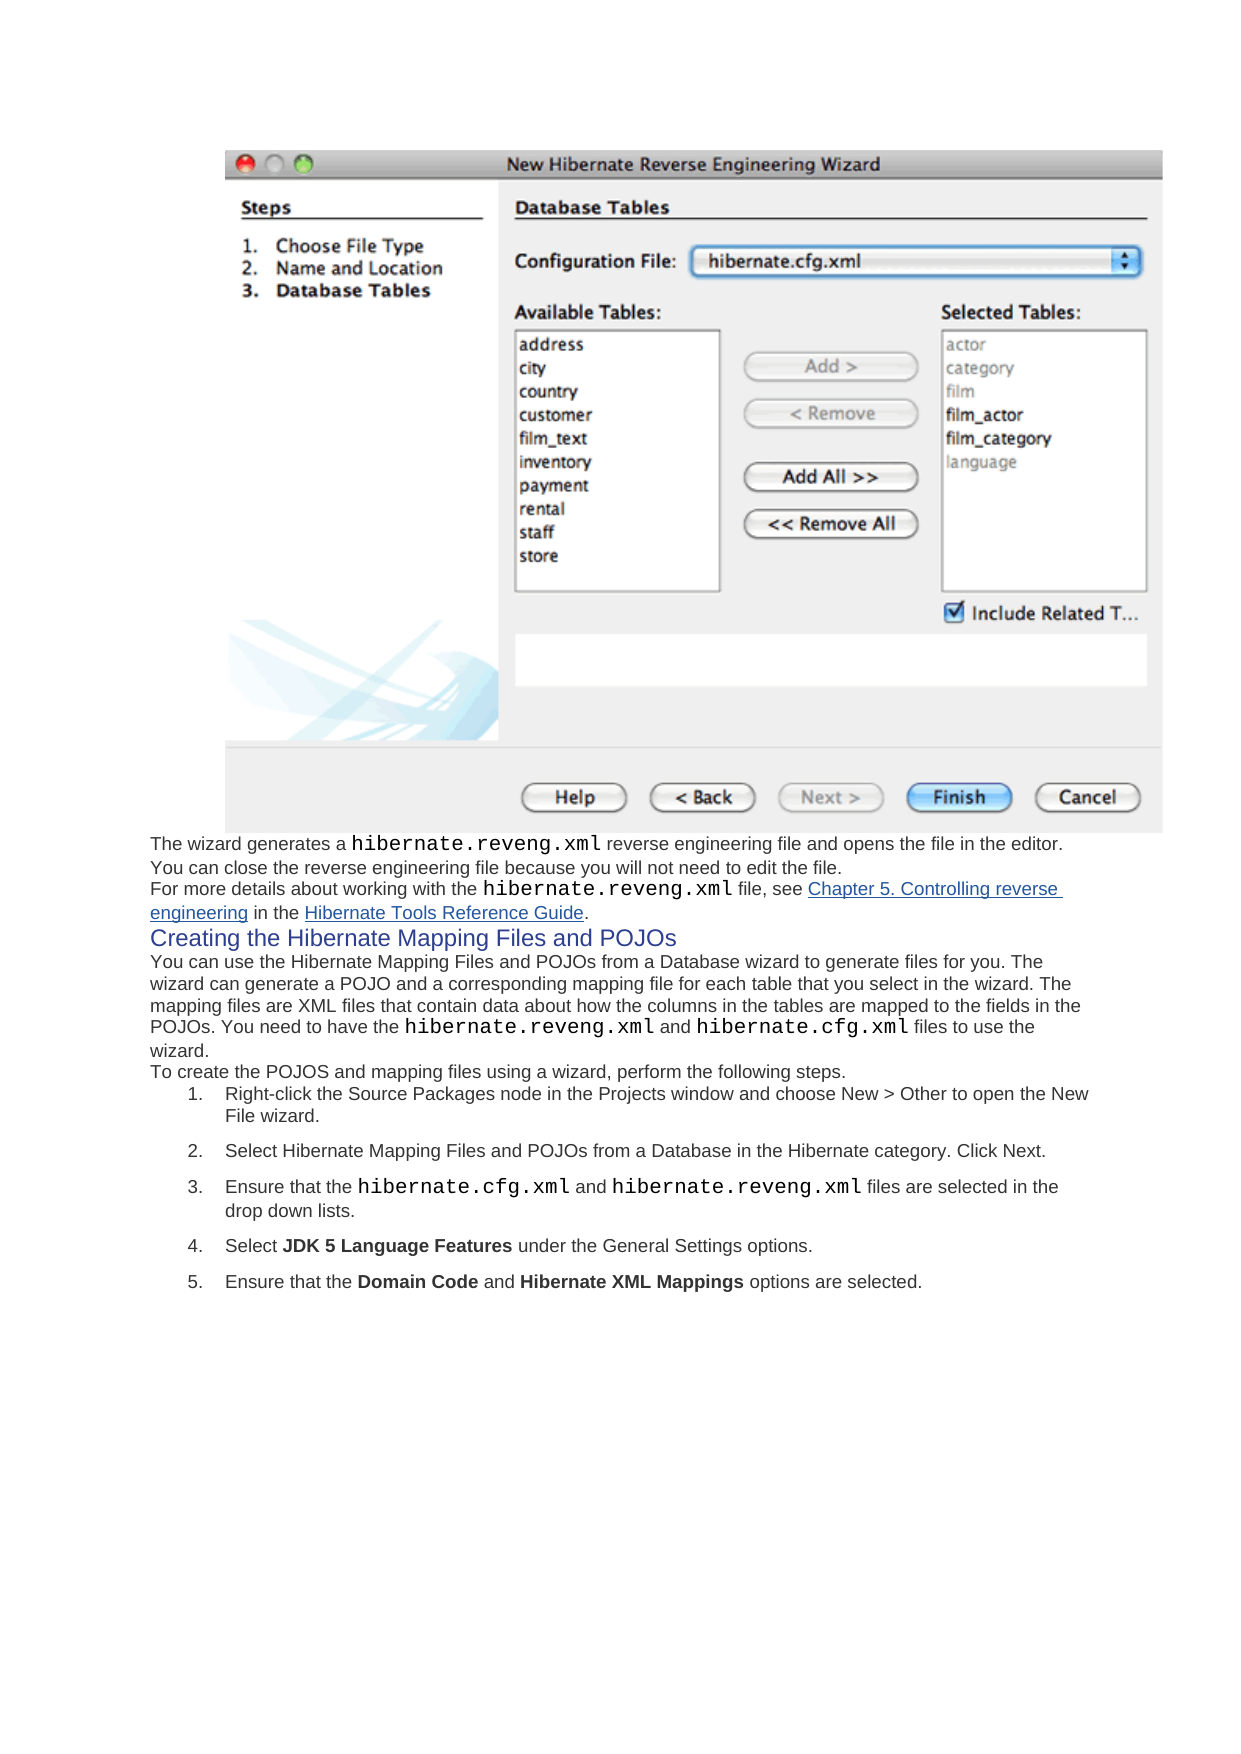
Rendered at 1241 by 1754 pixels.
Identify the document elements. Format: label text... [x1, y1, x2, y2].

list Ensure that the hibernate.cfg.xml and hibernate.reveng.xml files are selected in the drop down lists. [187, 1176, 1090, 1221]
list Right-click the Source Packages node in the Projects window and choose New > Other to open the New File wizard. [187, 1083, 1090, 1126]
text For more details about working with the hibernate.reveng.xml file, see Chapter 5. Controlling reverse engineering in the Hibernate Tools Reference Guide. [150, 878, 1090, 924]
picture [225, 150, 1163, 833]
text To create the POJOS and mapping files using a wizard, perform the following steps. [150, 1061, 1090, 1083]
list Select Hibernate Mapping Files and POJOs from a Database in the Hibernate category. Click Next. [187, 1140, 1090, 1162]
list Ensure that the Domain Code and Hibernate XML Mappings options are selected. [187, 1271, 1090, 1292]
text Creating the Hibernate Mapping Files and POJOs [150, 924, 1090, 951]
list Select JDK 5 Language Features under the General Settings options. [187, 1235, 1090, 1257]
text You can use the Hibernate Mapping Files and POJOs from a Database wizard to generate files for you. The wizard can generate a POJO and a corresponding mapping file for each table that you select in the wizard. The mapping files are XML files that contain data about how the columns in the tables are mapped to the fields in the POJOs. You need to have the hibernate.reveng.xml and hibernate.cfg.xml files to use the wizard. [150, 951, 1090, 1061]
text The wizard generates a hibernate.reveng.xml reverse engineering file and opens the file in the editor. You can close the reverse engineering file because you will not need to edit the file. [150, 833, 1090, 878]
